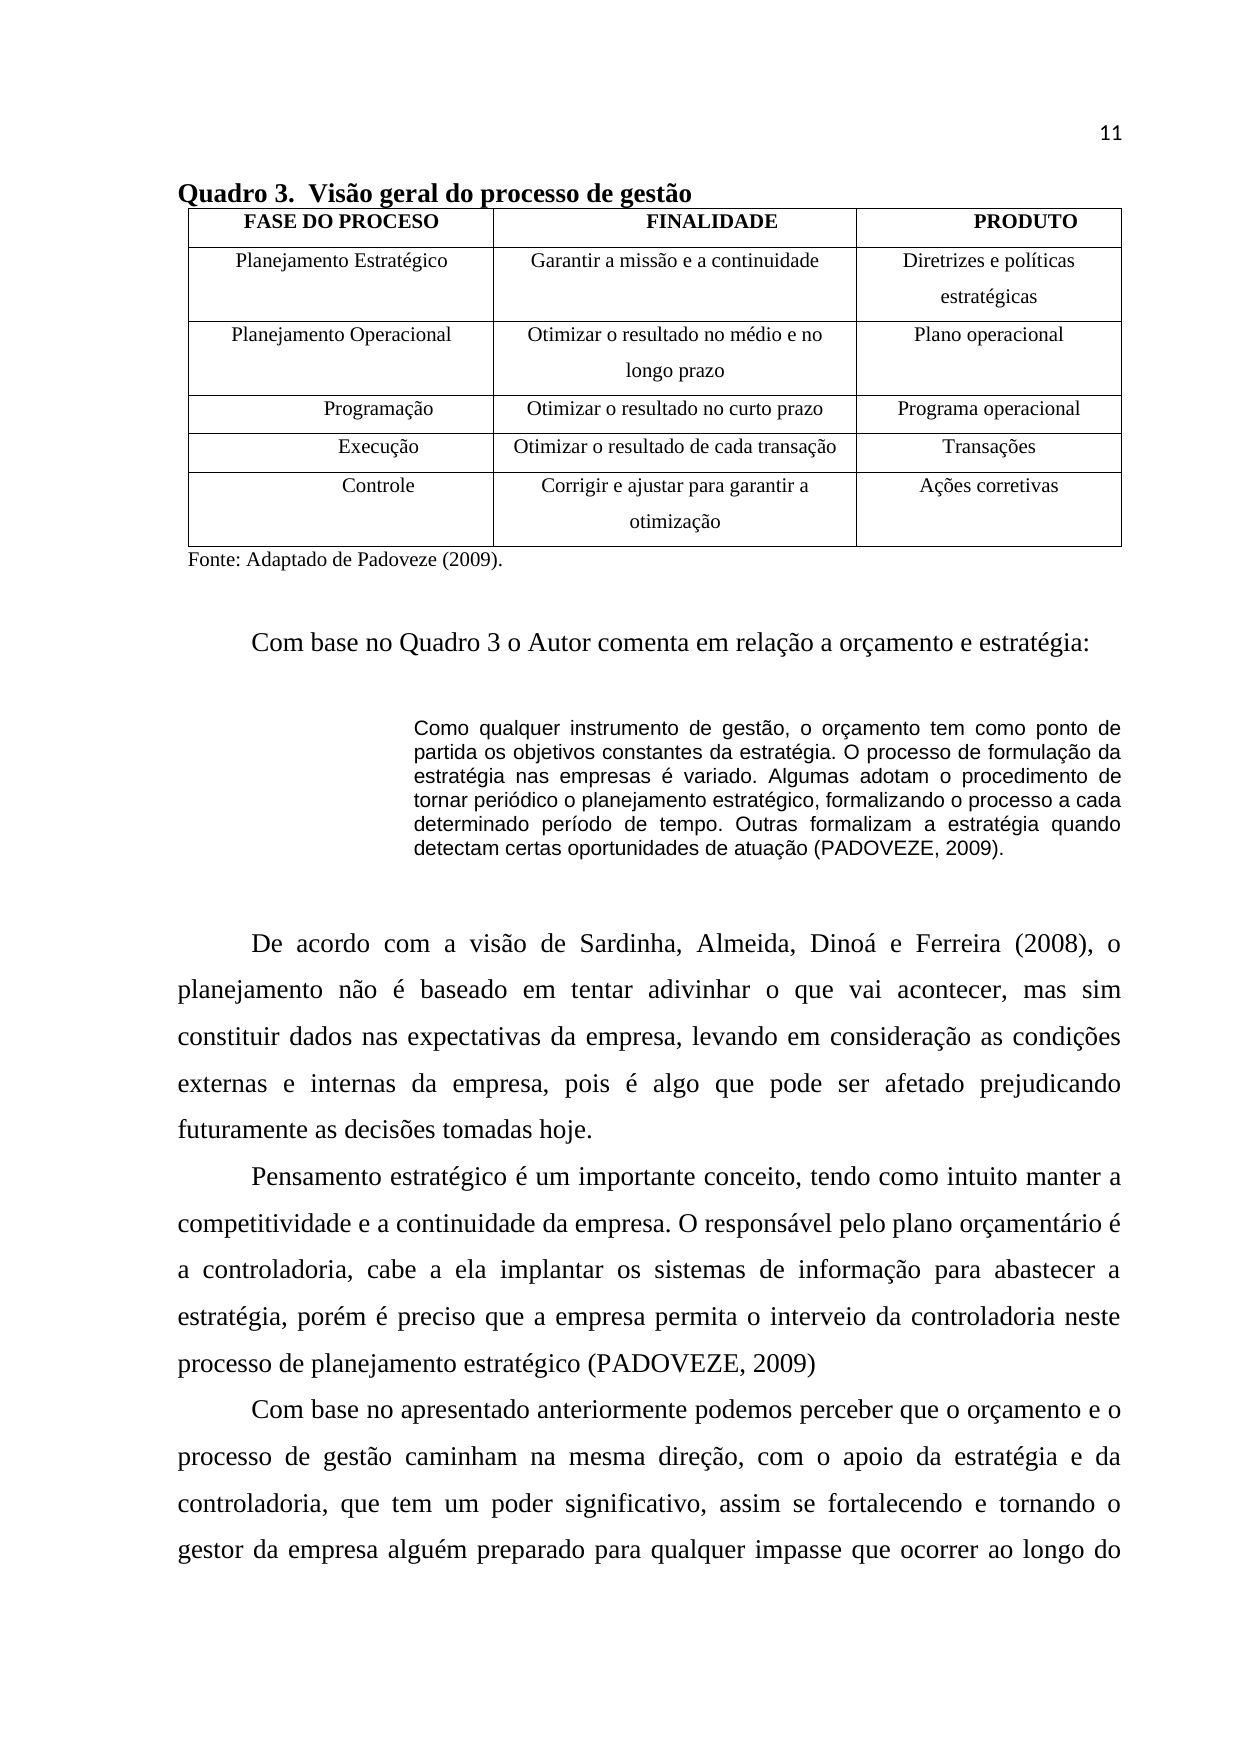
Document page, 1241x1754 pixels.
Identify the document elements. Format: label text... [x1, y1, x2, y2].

table_cell Ações corretivas [857, 473, 1121, 546]
table_cell Garantir a missão e a continuidade [494, 248, 856, 321]
text Pensamento estratégico é um importante conceito, tendo como intuito manter a competitividade e a continuidade da empresa. O responsável pelo plano orçamentário é a controladoria, cabe a ela implantar os sistemas de informação para abastecer a estratégia, porém é preciso que a empresa permita o interveio da controladoria neste processo de planejamento estratégico (PADOVEZE, 2009) [177, 1160, 1122, 1378]
table_cell Otimizar o resultado no curto prazo [494, 396, 856, 433]
text De acordo com a visão de Sardinha, Almeida, Dinoá e Ferreira (2008), o planejamento não é baseado em tentar adivinhar o que vai acontecer, mas sim constituir dados nas expectativas da empresa, levando em consideração as condições externas e internas da empresa, pois é algo que pode ser afetado prejudicando futuramente as decisões tomadas hoje. [177, 927, 1122, 1144]
table_cell Planejamento Operacional [189, 322, 493, 395]
table_header FASE DO PROCESO [189, 209, 493, 247]
text Como qualquer instrumento de gestão, o orçamento tem como ponto de partida os objetivos constantes da estratégia. O processo de formulação da estratégia nas empresas é variado. Algumas adotam o procedimento de tornar periódico o planejamento estratégico, formalizando o processo a cada determinado período de tempo. Outras formalizam a estratégia quando detectam certas oportunidades de atuação (PADOVEZE, 2009). [413, 716, 1122, 859]
table_cell Controle [189, 473, 493, 546]
table_cell Otimizar o resultado de cada transação [494, 434, 856, 472]
table_cell Execução [189, 434, 493, 472]
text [177, 1393, 1122, 1564]
table_cell Programação [189, 396, 493, 433]
table_cell Plano operacional [857, 322, 1121, 395]
table_cell Diretrizes e políticas estratégicas [857, 248, 1121, 321]
table_cell Planejamento Estratégico [189, 248, 493, 321]
table_cell Corrigir e ajustar para garantir a otimização [494, 473, 856, 546]
table_header PRODUTO [857, 209, 1121, 247]
text Fonte: Adaptado de Padoveze (2009). [177, 547, 1122, 571]
text Quadro 3. Visão geral do processo de gestão [177, 177, 1122, 208]
table_cell Programa operacional [857, 396, 1121, 433]
table_header FINALIDADE [494, 209, 856, 247]
table_cell Transações [857, 434, 1121, 472]
table_cell Otimizar o resultado no médio e no longo prazo [494, 322, 856, 395]
text Com base no Quadro 3 o Autor comenta em relação a orçamento e estratégia: [177, 626, 1122, 657]
